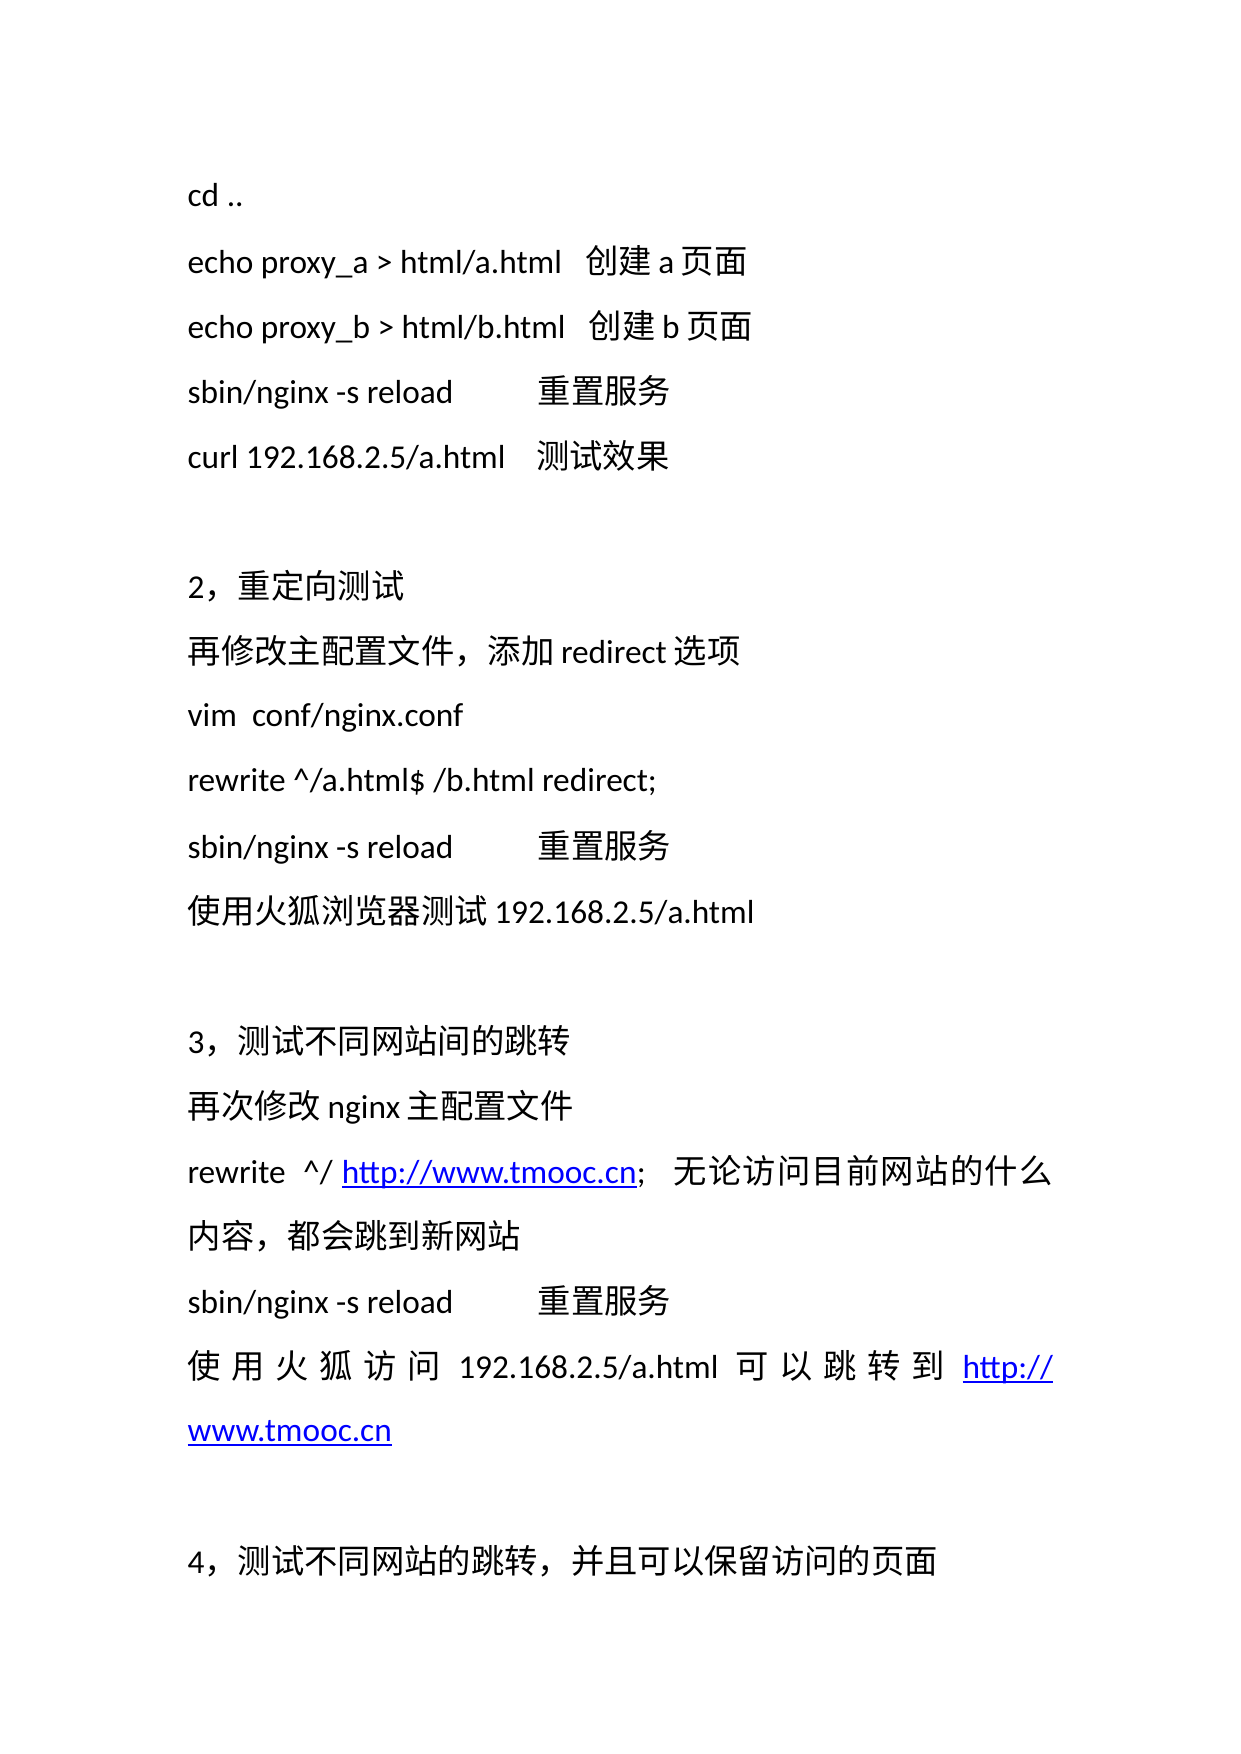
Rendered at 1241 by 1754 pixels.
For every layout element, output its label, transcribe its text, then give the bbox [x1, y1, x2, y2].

text 3，测试不同网站间的跳转 [187, 1007, 1053, 1072]
text sbin/nginx -s reload 重置服务 [187, 812, 1053, 877]
text vim conf/nginx.conf [187, 682, 1053, 747]
text sbin/nginx -s reload 重置服务 [187, 357, 1053, 422]
text 再次修改nginx主配置文件 [187, 1072, 1053, 1137]
text 使用火狐浏览器测试192.168.2.5/a.html [187, 877, 1053, 942]
text rewrite ^/ http://www.tmooc.cn; 无论访问目前网站的什么内容，都会跳到新网站 [187, 1137, 1053, 1267]
text cd .. [187, 162, 1053, 227]
text 再修改主配置文件，添加redirect选项 [187, 617, 1053, 682]
text curl 192.168.2.5/a.html 测试效果 [187, 422, 1053, 487]
text 2，重定向测试 [187, 552, 1053, 617]
text sbin/nginx -s reload 重置服务 [187, 1267, 1053, 1332]
text 使用火狐访问192.168.2.5/a.html可以跳转到http://www.tmooc.cn [187, 1332, 1053, 1462]
text echo proxy_b > html/b.html 创建b页面 [187, 292, 1053, 357]
text echo proxy_a > html/a.html 创建a页面 [187, 227, 1053, 292]
text rewrite ^/a.html$ /b.html redirect; [187, 747, 1053, 812]
text 4，测试不同网站的跳转，并且可以保留访问的页面 [187, 1527, 1053, 1592]
